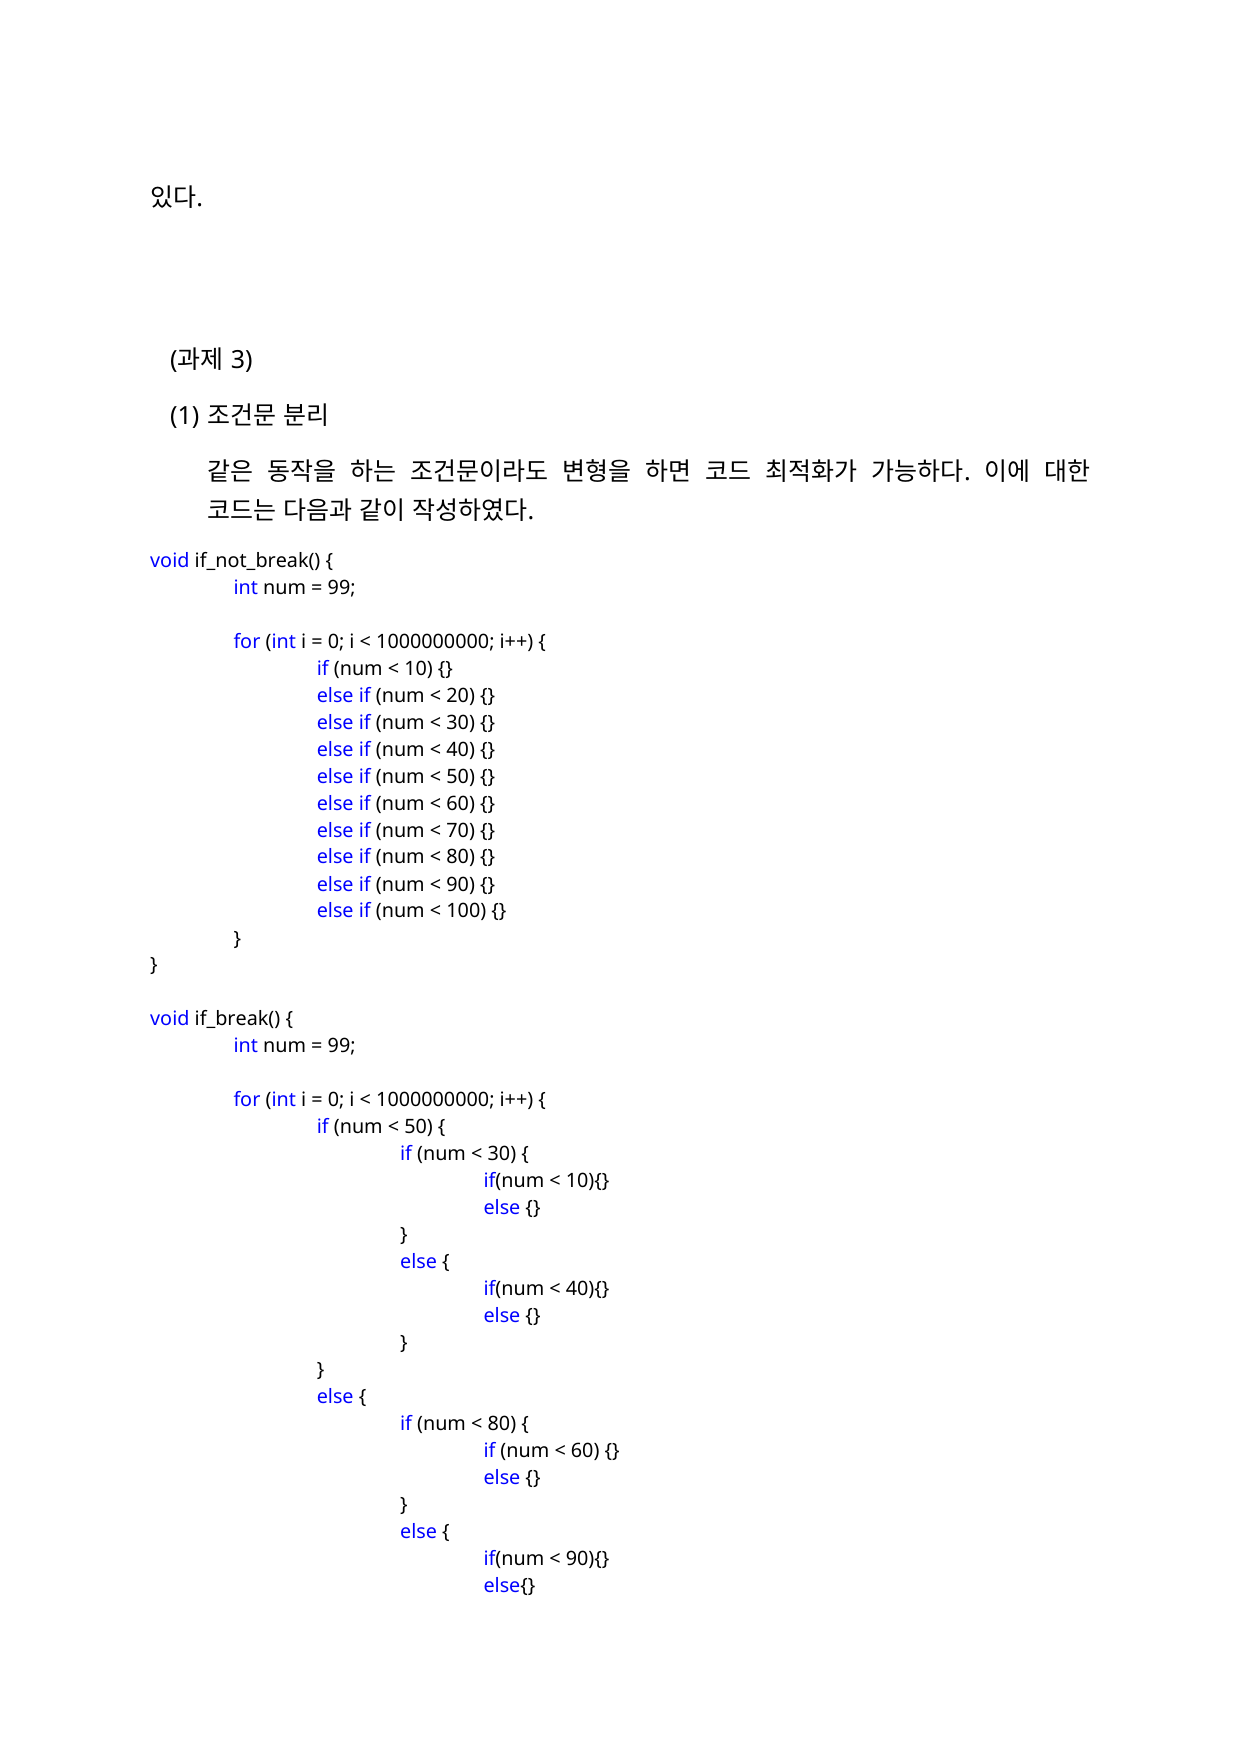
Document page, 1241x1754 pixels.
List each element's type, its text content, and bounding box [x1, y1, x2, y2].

text void if_break() { [150, 1005, 1090, 1032]
text } [150, 1355, 1090, 1382]
text else if (num < 40) {} [150, 735, 1090, 762]
text else if (num < 60) {} [150, 789, 1090, 816]
text } [150, 924, 1090, 951]
text else {} [150, 1463, 1090, 1490]
text if (num < 30) { [150, 1139, 1090, 1167]
text else {} [150, 1193, 1090, 1221]
text if (num < 80) { [150, 1409, 1090, 1436]
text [150, 177, 1090, 213]
text int num = 99; [150, 1032, 1090, 1059]
text else if (num < 50) {} [150, 762, 1090, 789]
text if(num < 90){} [150, 1544, 1090, 1571]
text } [150, 1490, 1090, 1517]
text else if (num < 100) {} [150, 897, 1090, 924]
text if(num < 40){} [150, 1274, 1090, 1301]
text if(num < 10){} [150, 1167, 1090, 1193]
text else if (num < 90) {} [150, 870, 1090, 897]
text if (num < 60) {} [150, 1436, 1090, 1463]
text else if (num < 20) {} [150, 681, 1090, 708]
text else if (num < 80) {} [150, 843, 1090, 870]
text (과제 3) [150, 340, 1090, 376]
text else {} [150, 1301, 1090, 1328]
text else if (num < 30) {} [150, 708, 1090, 735]
text for (int i = 0; i < 1000000000; i++) { [150, 627, 1090, 654]
list 같은 동작을 하는 조건문이라도 변형을 하면 코드 최적화가 가능하다. 이에 대한 코드는 다음과 같이 작성하였다. [207, 451, 1090, 527]
text else{} [150, 1571, 1090, 1598]
text else { [150, 1382, 1090, 1409]
text if (num < 50) { [150, 1113, 1090, 1139]
text } [150, 951, 1090, 978]
text for (int i = 0; i < 1000000000; i++) { [150, 1086, 1090, 1113]
list 조건문 분리 [170, 396, 1090, 432]
text else if (num < 70) {} [150, 816, 1090, 843]
text void if_not_break() { [150, 546, 1090, 573]
text } [150, 1328, 1090, 1355]
text else { [150, 1517, 1090, 1544]
text int num = 99; [150, 573, 1090, 600]
text } [150, 1221, 1090, 1247]
text if (num < 10) {} [150, 654, 1090, 681]
text else { [150, 1247, 1090, 1274]
